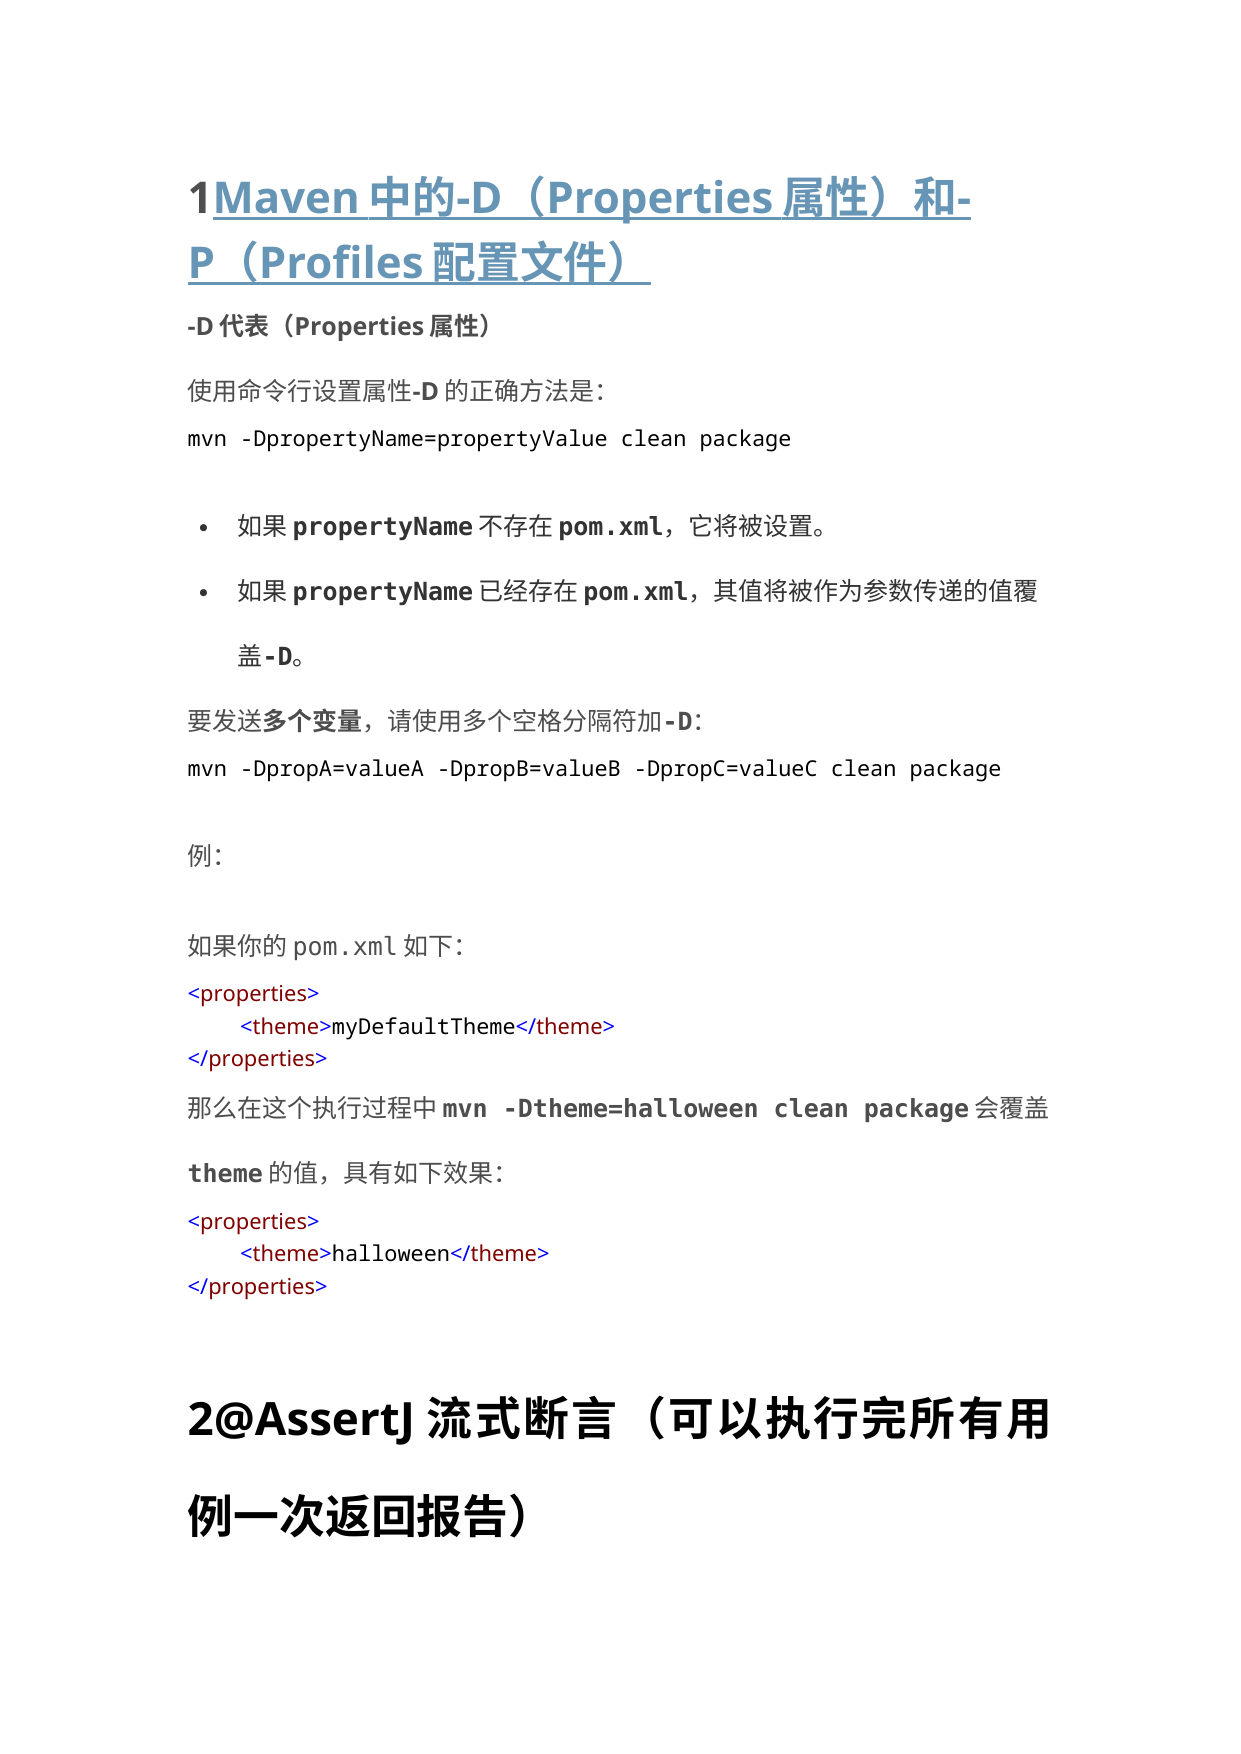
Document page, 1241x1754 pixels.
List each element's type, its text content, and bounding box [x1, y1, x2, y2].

text </properties> [187, 1042, 1053, 1074]
text </properties> [187, 1269, 1053, 1302]
text -D代表（Properties属性） [187, 292, 1053, 357]
text 1Maven中的-D（Properties属性）和-P（Profiles配置文件） [187, 162, 1053, 292]
list 如果propertyName不存在pom.xml，它将被设置。 [200, 492, 1053, 557]
text mvn -DpropertyName=propertyValue clean package [187, 422, 1053, 454]
text 那么在这个执行过程中mvn -Dtheme=halloween clean package会覆盖theme的值，具有如下效果： [187, 1074, 1053, 1204]
text mvn -DpropA=valueA -DpropB=valueB -DpropC=valueC clean package [187, 752, 1053, 784]
list 如果propertyName已经存在pom.xml，其值将被作为参数传递的值覆盖-D。 [200, 557, 1053, 687]
text 使用命令行设置属性-D的正确方法是： [187, 357, 1053, 422]
text 例： [187, 822, 1053, 887]
text 要发送多个变量，请使用多个空格分隔符加-D： [187, 687, 1053, 752]
text 2@AssertJ流式断言（可以执行完所有用例一次返回报告） [187, 1367, 1053, 1562]
text <theme>halloween</theme> [187, 1237, 1053, 1269]
text <properties> [187, 1204, 1053, 1237]
text 如果你的pom.xml如下： [187, 912, 1053, 977]
text <theme>myDefaultTheme</theme> [187, 1009, 1053, 1042]
text <properties> [187, 977, 1053, 1009]
